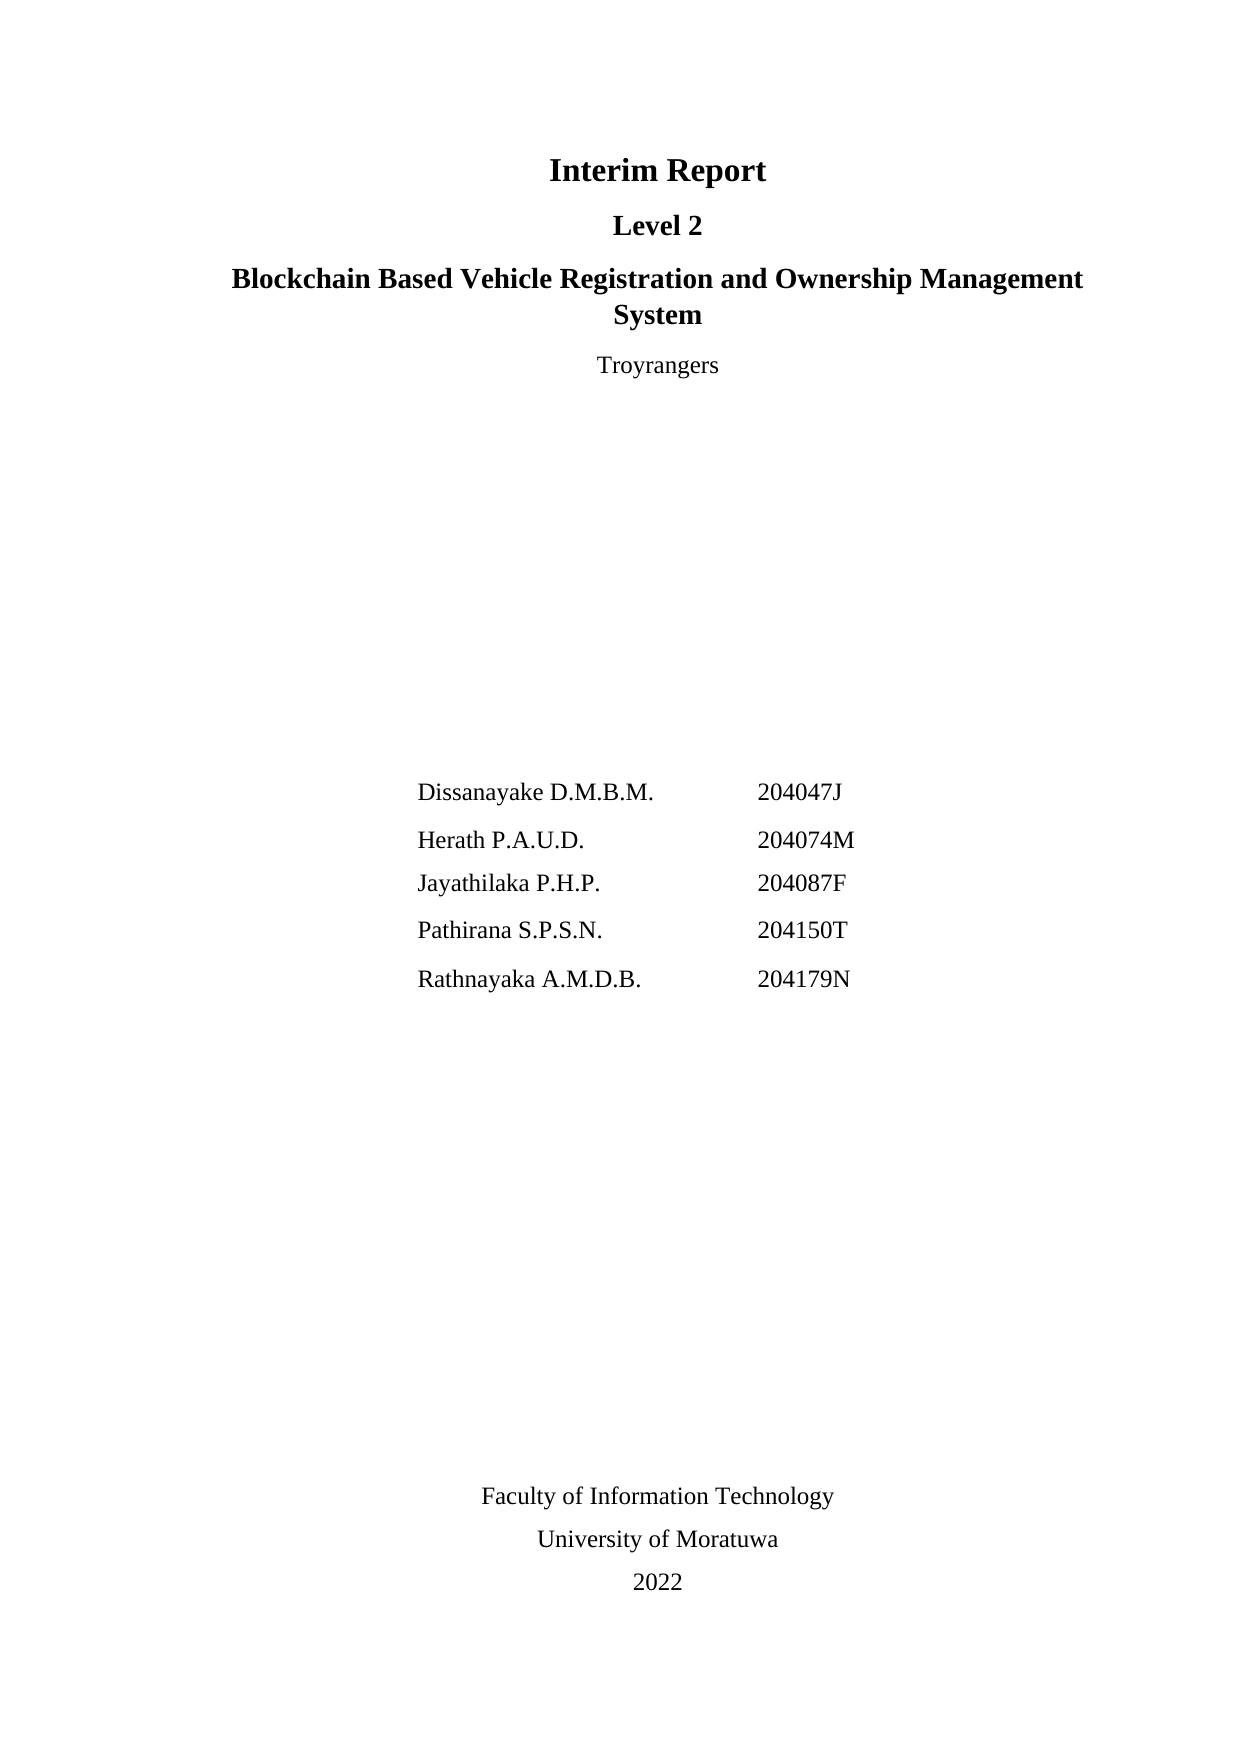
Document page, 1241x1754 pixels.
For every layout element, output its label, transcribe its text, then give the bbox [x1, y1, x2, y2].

table_cell Rathnayaka A.M.D.B. [417, 958, 757, 1007]
table_cell 204087F [757, 868, 1090, 911]
table_cell 204179N [757, 958, 1090, 1007]
text Troyrangers [225, 350, 1090, 378]
text Level 2 [225, 208, 1090, 242]
text Faculty of Information Technology [225, 1481, 1090, 1510]
text 2022 [225, 1567, 1090, 1596]
text Blockchain Based Vehicle Registration and Ownership Management System [225, 261, 1090, 331]
text University of Moratuwa [225, 1524, 1090, 1553]
table_cell 204074M [757, 820, 1090, 868]
table_cell Pathirana S.P.S.N. [417, 911, 757, 958]
table_cell Herath P.A.U.D. [417, 820, 757, 868]
table_header Dissanayake D.M.B.M. [417, 775, 757, 820]
text Interim Report [225, 150, 1090, 188]
table_cell 204150T [757, 911, 1090, 958]
table_cell Jayathilaka P.H.P. [417, 868, 757, 911]
table_header 204047J [757, 775, 1090, 820]
